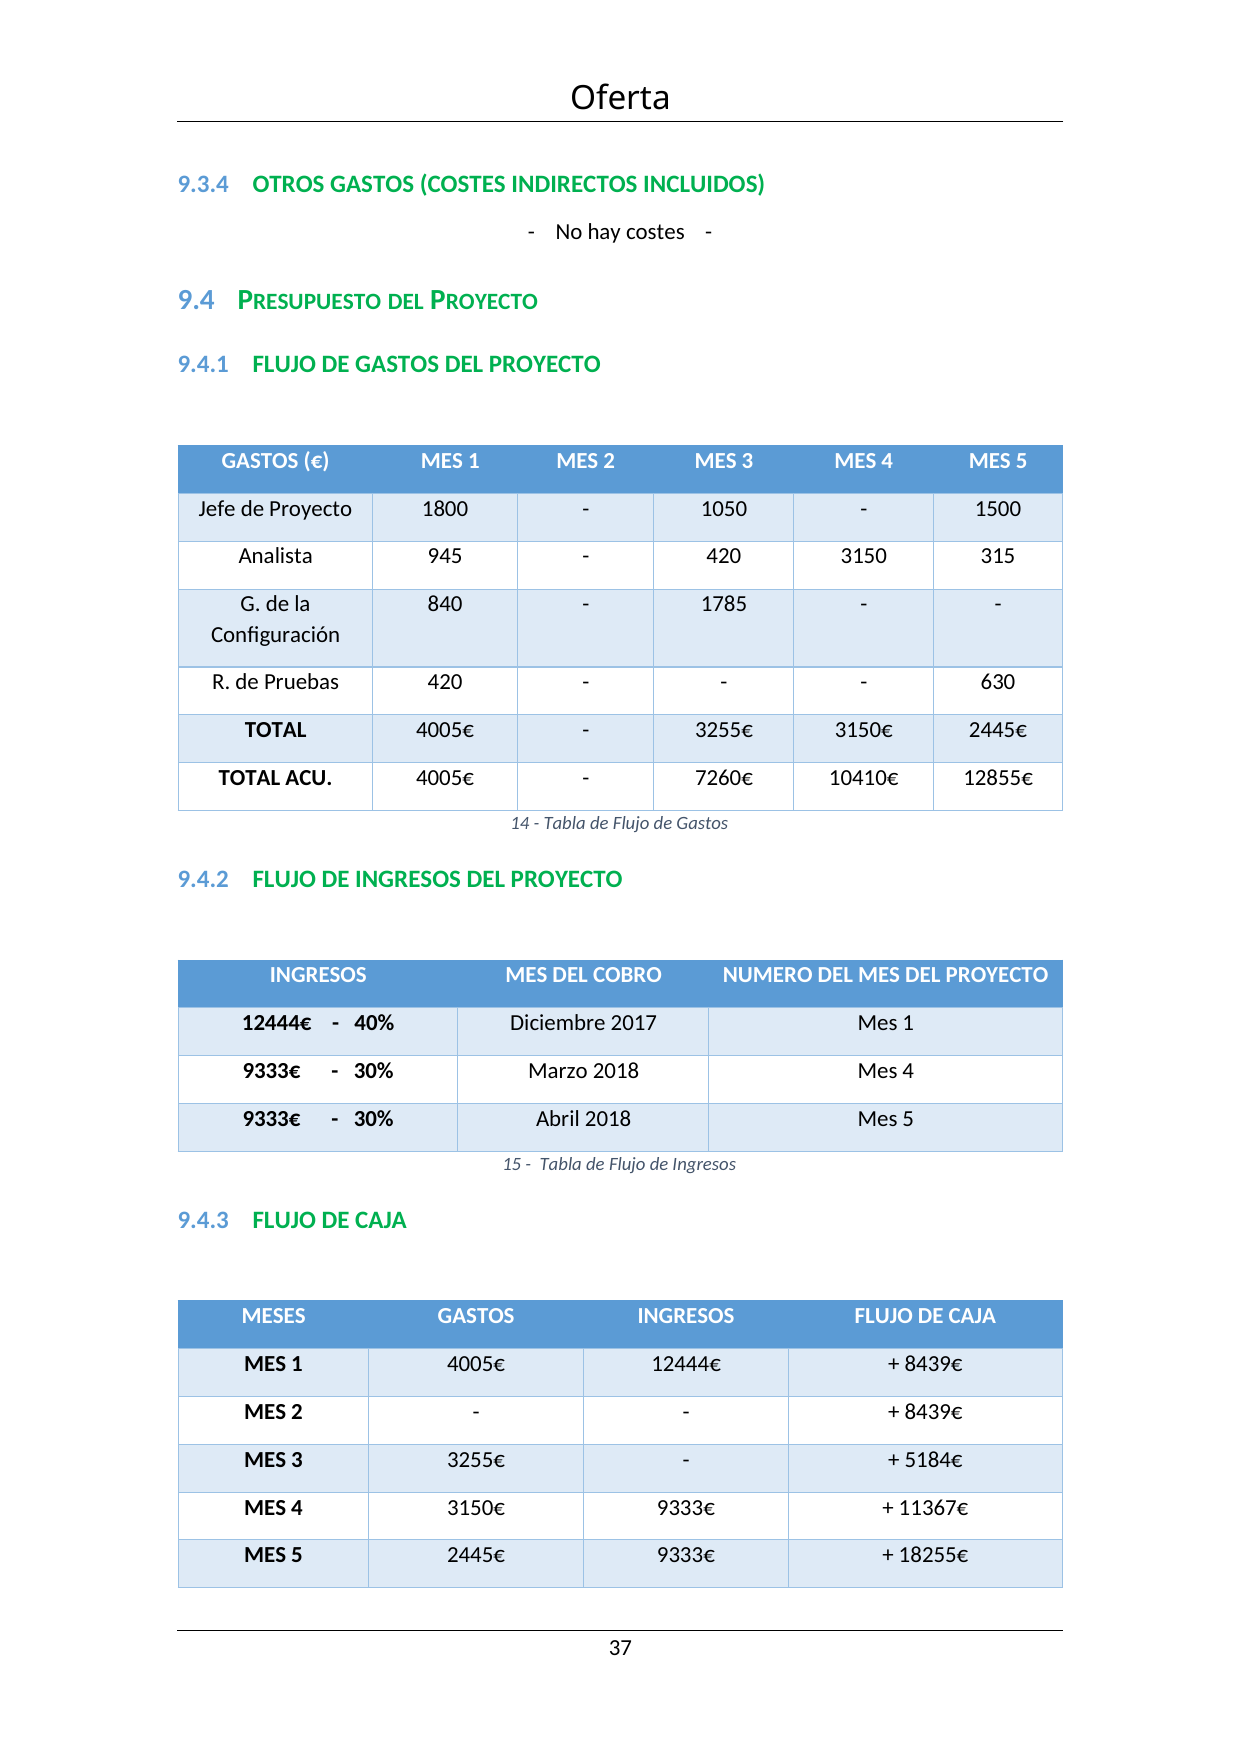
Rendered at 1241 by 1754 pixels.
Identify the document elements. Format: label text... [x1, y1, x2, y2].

table_cell TOTAL [179, 715, 372, 762]
table_cell - [584, 1445, 788, 1492]
text - No hay costes - [177, 217, 1063, 245]
table_cell Abril 2018 [458, 1104, 708, 1151]
table_cell + 8439€ [789, 1349, 1062, 1396]
table_cell + 18255€ [789, 1540, 1062, 1587]
table_cell - [794, 668, 933, 714]
subtitle Presupuesto del Proyecto [177, 281, 1063, 317]
table_cell MES 1 [179, 1349, 368, 1396]
table_cell 12855€ [934, 763, 1062, 810]
table_cell 3150€ [794, 715, 933, 762]
table_cell Diciembre 2017 [458, 1008, 708, 1055]
table_cell Jefe de Proyecto [179, 494, 372, 541]
table_cell Marzo 2018 [458, 1056, 708, 1103]
table_cell 1500 [934, 494, 1062, 541]
table_cell MES 3 [179, 1445, 368, 1492]
subtitle Flujo de Caja [177, 1204, 1063, 1234]
table_header MES 2 [518, 446, 653, 493]
table_cell - [518, 763, 653, 810]
table_cell - [584, 1397, 788, 1444]
table_cell TOTAL ACU. [179, 763, 372, 810]
table_cell 630 [934, 668, 1062, 714]
table_header INGRESOS [584, 1301, 788, 1348]
table_header MESES [179, 1301, 368, 1348]
table_cell + 11367€ [789, 1493, 1062, 1539]
table_cell 4005€ [373, 715, 517, 762]
table_cell MES 4 [179, 1493, 368, 1539]
table_cell 9333€ - 30% [179, 1104, 457, 1151]
table_cell 1050 [654, 494, 793, 541]
table_cell - [934, 590, 1062, 666]
table_cell - [518, 494, 653, 541]
table_cell - [518, 542, 653, 588]
table_cell 2445€ [369, 1540, 583, 1587]
table_cell 3255€ [369, 1445, 583, 1492]
table_cell 3150€ [369, 1493, 583, 1539]
table_cell + 8439€ [789, 1397, 1062, 1444]
table_cell 10410€ [794, 763, 933, 810]
subtitle Flujo de Ingresos del Proyecto [177, 863, 1063, 893]
table_cell 12444€ - 40% [179, 1008, 457, 1055]
table_cell Mes 5 [709, 1104, 1062, 1151]
table_cell - [654, 668, 793, 714]
table_cell + 5184€ [789, 1445, 1062, 1492]
subtitle Flujo de Gastos del Proyecto [177, 348, 1063, 379]
table_header NUMERO DEL MES DEL PROYECTO [709, 961, 1062, 1007]
subtitle Otros Gastos (costes indirectos incluidos) [177, 168, 1063, 198]
table_cell MES 2 [179, 1397, 368, 1444]
table_cell Analista [179, 542, 372, 588]
table_cell 9333€ [584, 1493, 788, 1539]
table_cell - [794, 494, 933, 541]
table_cell 315 [934, 542, 1062, 588]
table_cell - [518, 668, 653, 714]
table_cell 7260€ [654, 763, 793, 810]
table_header MES 4 [794, 446, 933, 493]
table_cell 3150 [794, 542, 933, 588]
table_cell 1785 [654, 590, 793, 666]
table_header GASTOS [369, 1301, 583, 1348]
table_cell - [794, 590, 933, 666]
table_cell 12444€ [584, 1349, 788, 1396]
table_cell 4005€ [373, 763, 517, 810]
table_cell G. de la Configuración [179, 590, 372, 666]
table_header MES DEL COBRO [458, 961, 708, 1007]
table_cell 4005€ [369, 1349, 583, 1396]
table_cell 420 [654, 542, 793, 588]
table_cell MES 5 [179, 1540, 368, 1587]
table_header MES 3 [654, 446, 793, 493]
table_header MES 1 [373, 446, 517, 493]
table_header GASTOS (€) [179, 446, 372, 493]
table_cell - [518, 715, 653, 762]
table_header FLUJO DE CAJA [789, 1301, 1062, 1348]
table_cell 840 [373, 590, 517, 666]
table_cell 9333€ - 30% [179, 1056, 457, 1103]
table_cell 945 [373, 542, 517, 588]
table_header INGRESOS [179, 961, 457, 1007]
table_cell Mes 1 [709, 1008, 1062, 1055]
table_cell - [369, 1397, 583, 1444]
table_cell 3255€ [654, 715, 793, 762]
table_cell - [518, 590, 653, 666]
table_cell 9333€ [584, 1540, 788, 1587]
text 15 - Tabla de Flujo de Ingresos [177, 1152, 1063, 1175]
table_cell Mes 4 [709, 1056, 1062, 1103]
table_cell 420 [373, 668, 517, 714]
table_cell R. de Pruebas [179, 668, 372, 714]
table_cell 2445€ [934, 715, 1062, 762]
table_header MES 5 [934, 446, 1062, 493]
table_cell 1800 [373, 494, 517, 541]
text 14 - Tabla de Flujo de Gastos [177, 811, 1063, 834]
